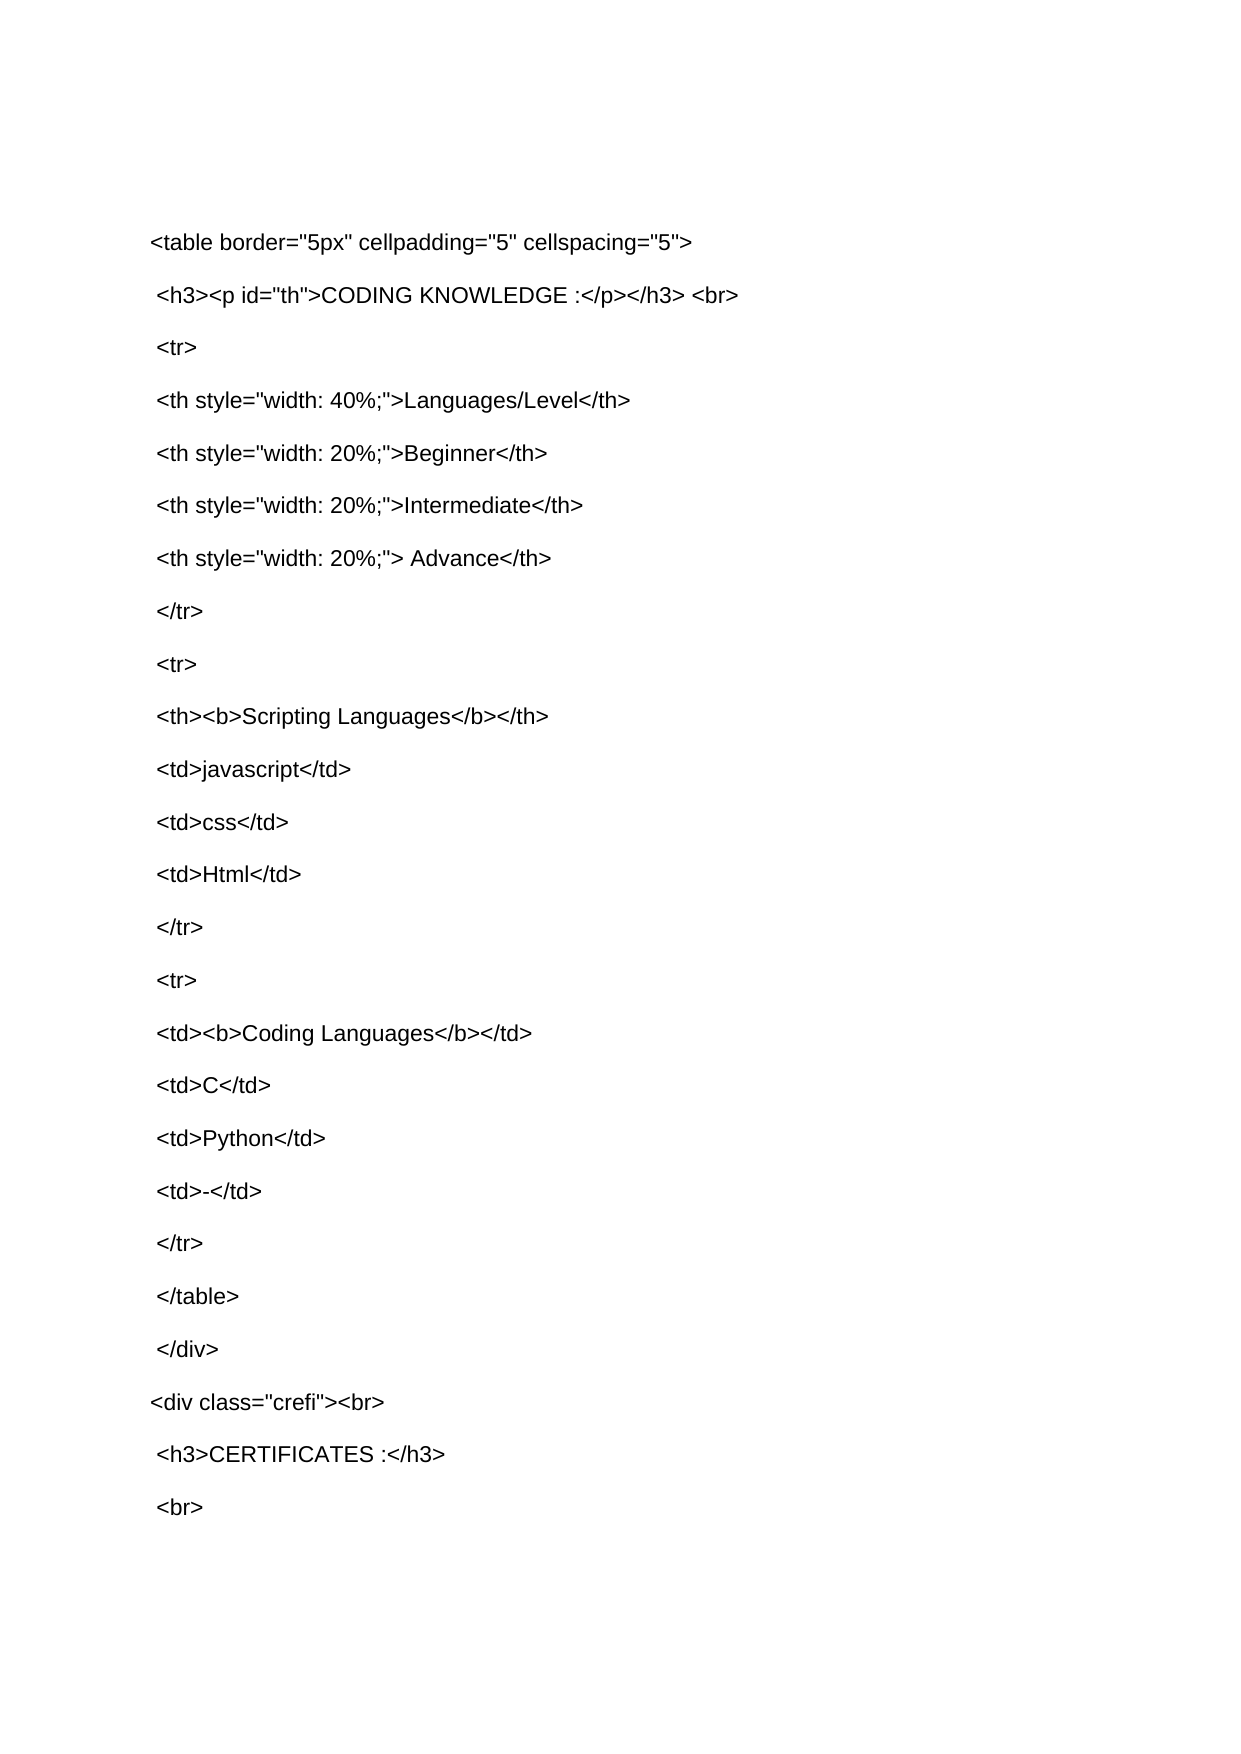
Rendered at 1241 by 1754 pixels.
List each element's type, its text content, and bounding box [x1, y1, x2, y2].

text <th style="width: 20%;">Intermediate</th> [150, 492, 1090, 519]
text <h3><p id="th">CODING KNOWLEDGE :</p></h3> <br> [150, 282, 1090, 308]
text <div class="crefi"><br> [150, 1388, 1090, 1415]
text <td>Python</td> [150, 1125, 1090, 1151]
text <th style="width: 20%;"> Advance</th> [150, 545, 1090, 572]
text <tr> [150, 334, 1090, 361]
text <th style="width: 20%;">Beginner</th> [150, 440, 1090, 466]
text <tr> [150, 651, 1090, 677]
text <td><b>Coding Languages</b></td> [150, 1019, 1090, 1046]
text <tr> [150, 967, 1090, 993]
text <h3>CERTIFICATES :</h3> [150, 1441, 1090, 1468]
text <td>javascript</td> [150, 756, 1090, 782]
text <table border="5px" cellpadding="5" cellspacing="5"> [150, 229, 1090, 255]
text <th><b>Scripting Languages</b></th> [150, 703, 1090, 730]
text <td>Html</td> [150, 861, 1090, 888]
text </tr> [150, 598, 1090, 624]
text <td>css</td> [150, 809, 1090, 835]
text </table> [150, 1283, 1090, 1309]
text <th style="width: 40%;">Languages/Level</th> [150, 387, 1090, 413]
text <td>C</td> [150, 1072, 1090, 1099]
text </div> [150, 1336, 1090, 1362]
text <br> [150, 1494, 1090, 1520]
text </tr> [150, 914, 1090, 941]
text <td>-</td> [150, 1178, 1090, 1204]
text </tr> [150, 1230, 1090, 1257]
